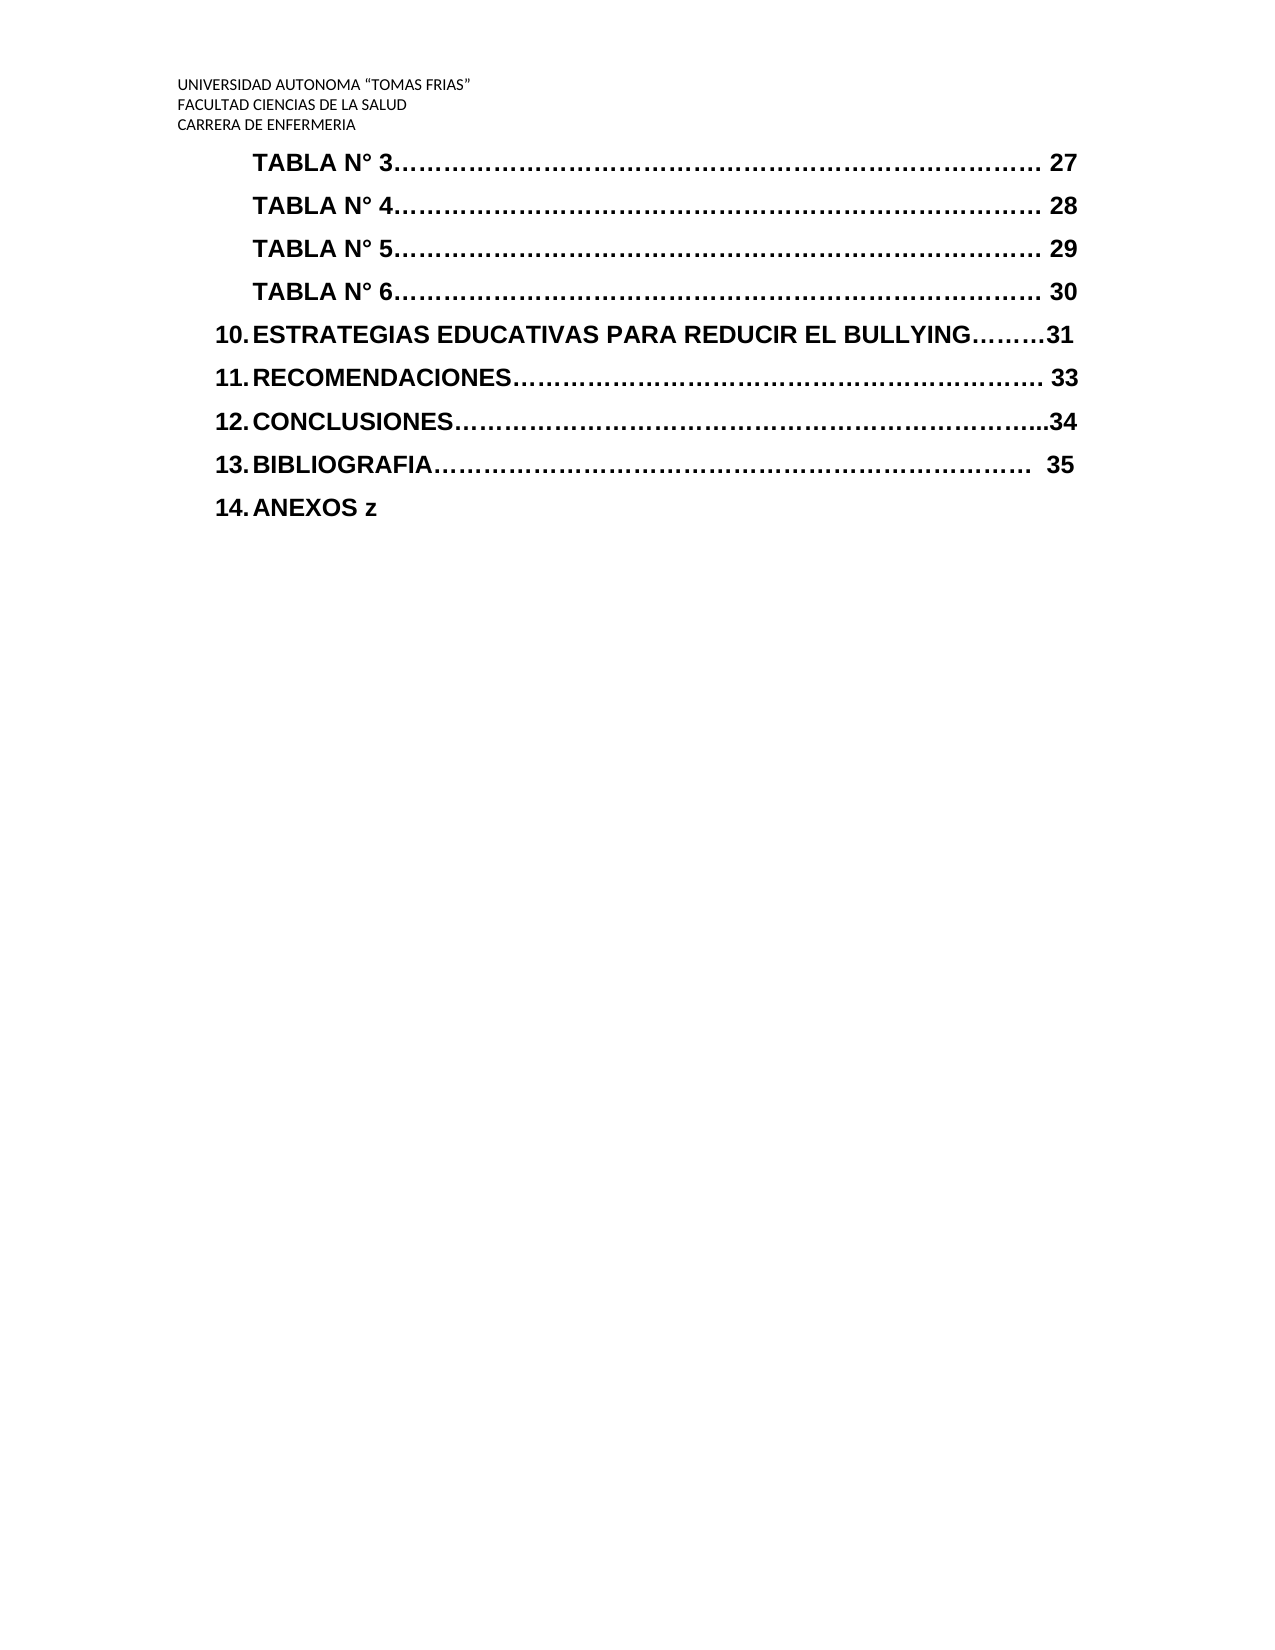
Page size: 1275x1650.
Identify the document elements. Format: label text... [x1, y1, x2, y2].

list TABLA N° 6…………………………………………………………………… 30 [252, 277, 1127, 306]
list CONCLUSIONES……………………………………………………………...34 [215, 406, 1127, 435]
list TABLA N° 5…………………………………………………………………… 29 [252, 234, 1127, 263]
list ANEXOS z [215, 493, 1127, 521]
list TABLA N° 4…………………………………………………………………… 28 [252, 191, 1127, 219]
list RECOMENDACIONES………………………………………………………. 33 [215, 363, 1127, 392]
list TABLA N° 3…………………………………………………………………… 27 [252, 148, 1127, 176]
list ESTRATEGIAS EDUCATIVAS PARA REDUCIR EL BULLYING………31 [215, 320, 1127, 349]
list BIBLIOGRAFIA……………………………………………………………… 35 [215, 449, 1127, 478]
